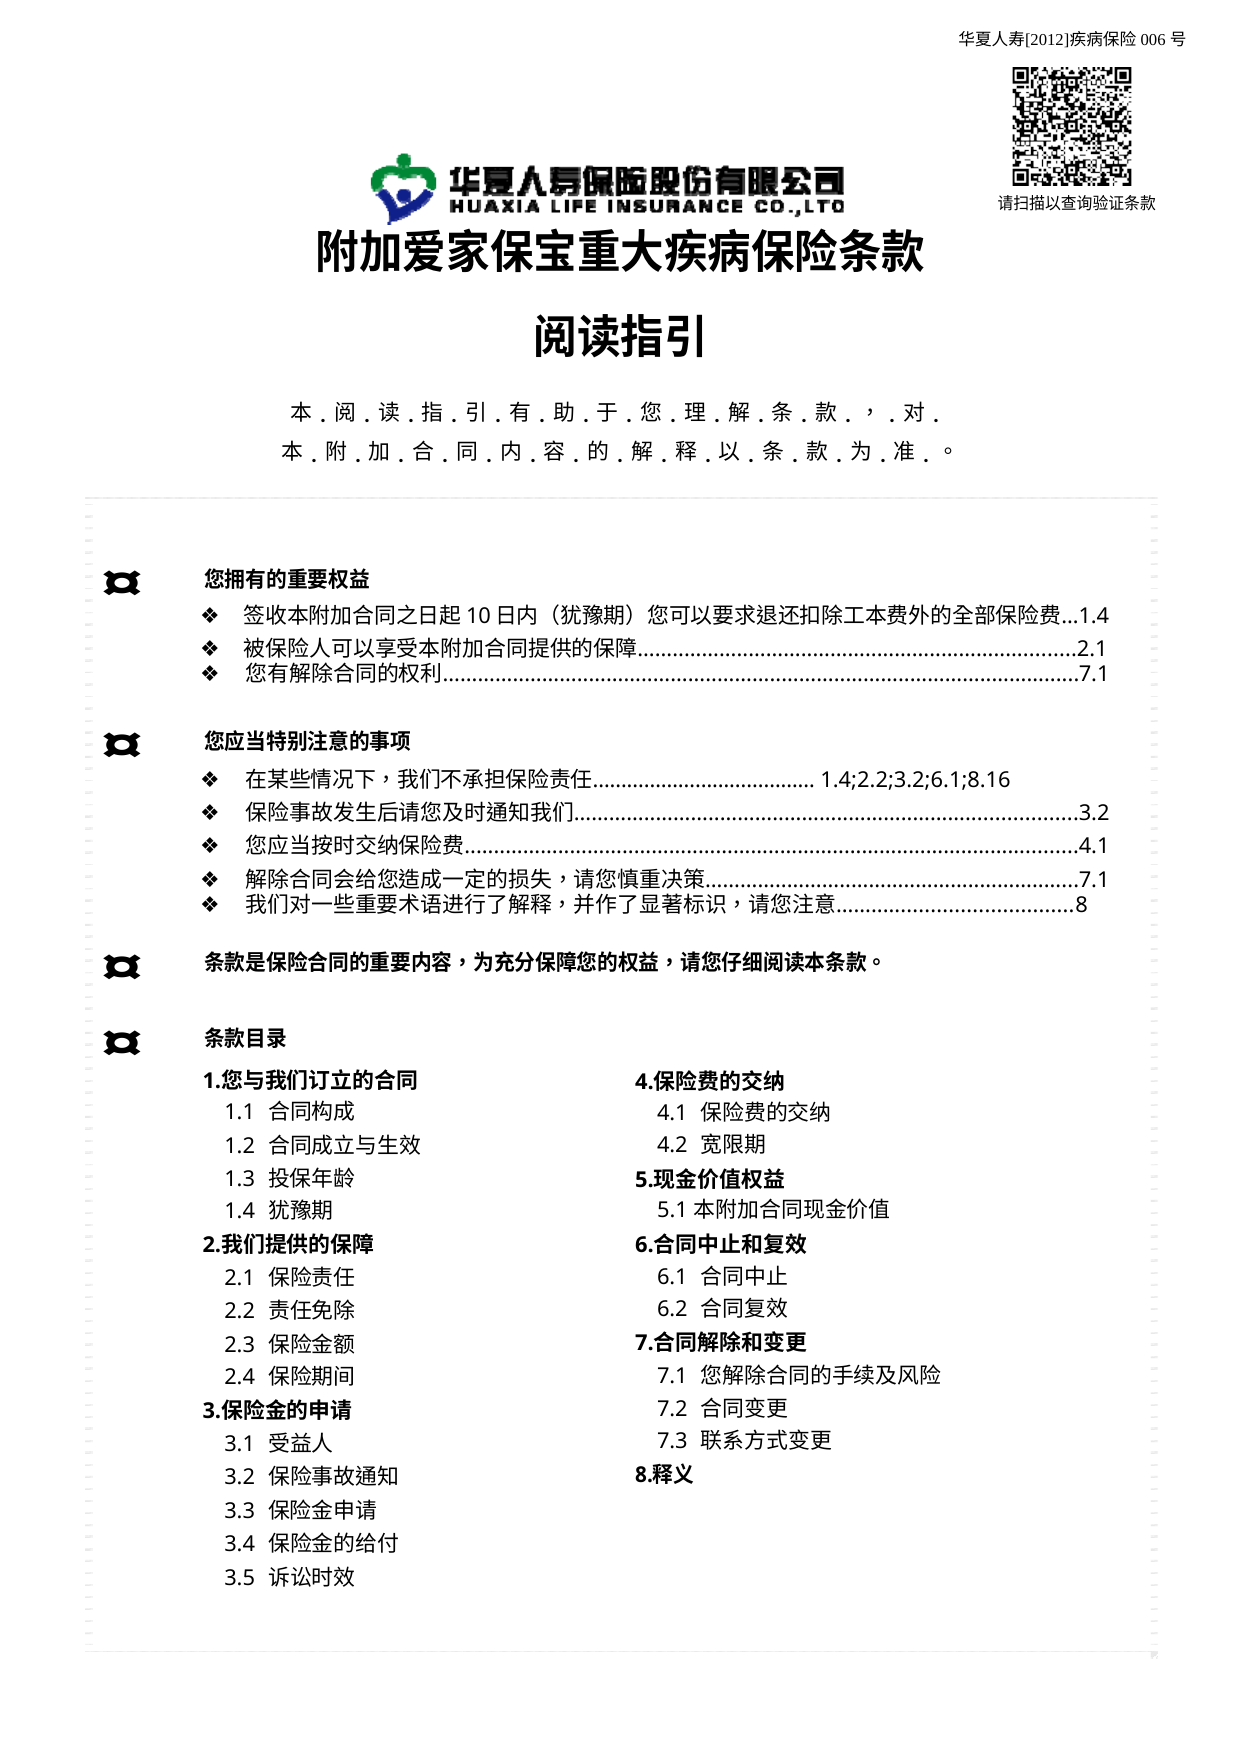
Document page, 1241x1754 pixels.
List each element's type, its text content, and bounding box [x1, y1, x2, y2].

list 保险金额 [224, 1329, 422, 1359]
list 您有解除合同的权利 7.1 [200, 667, 1196, 685]
text 本．阅．读．指．引．有．助．于．您．理．解．条．款．，．对．本．附．加．合．同．内．容．的．解．释．以．条．款．为．准．。 [281, 397, 960, 476]
list 保险事故通知 [224, 1461, 422, 1491]
text 华夏人寿[2012]疾病保险 006 号 [71, 27, 1186, 50]
list 合同复效 [657, 1294, 1196, 1322]
subtitle ¤ 您拥有的重要权益 [98, 531, 1196, 602]
list 合同变更 [657, 1393, 1196, 1423]
picture [345, 663, 382, 667]
picture [391, 663, 403, 667]
list 在某些情况下，我们不承担保险责任………………………………… 1.4;2.2;3.2;6.1;8.16 [200, 765, 1196, 793]
subtitle 1.您与我们订立的合同 [202, 1065, 422, 1095]
picture [327, 663, 344, 667]
list 我们对一些重要术语进行了解释，并作了显著标识，请您注意 8 [200, 897, 1196, 916]
list 诉讼时效 [224, 1562, 422, 1592]
picture [440, 663, 1159, 667]
picture [82, 496, 1159, 1660]
list 保险期间 [224, 1363, 422, 1390]
subtitle 8.释义 [635, 1454, 1196, 1490]
picture [1012, 67, 1132, 186]
list 保险金的给付 [224, 1528, 422, 1558]
picture [427, 663, 438, 667]
picture [277, 663, 293, 667]
list 保险事故发生后请您及时通知我们 3.2 [200, 797, 1196, 826]
list 宽限期 [657, 1131, 1196, 1158]
list 保险责任 [224, 1262, 422, 1292]
list 受益人 [224, 1428, 422, 1457]
picture [256, 663, 275, 667]
subtitle ¤ 条款是保险合同的重要内容，为充分保障您的权益，请您仔细阅读本条款。 [98, 916, 1196, 984]
list 保险费的交纳 [657, 1097, 1196, 1127]
subtitle 6.合同中止和复效 [635, 1223, 1196, 1259]
picture [294, 663, 313, 667]
list 解除合同会给您造成一定的损失，请您慎重决策 7.1 [200, 864, 1196, 894]
list 投保年龄 [224, 1163, 422, 1193]
subtitle 3.保险金的申请 [202, 1390, 422, 1426]
list 合同中止 [657, 1261, 1196, 1291]
subtitle 7.合同解除和变更 [635, 1322, 1196, 1358]
list 合同成立与生效 [224, 1129, 422, 1159]
list 您应当按时交纳保险费 4.1 [200, 830, 1196, 860]
list 被保险人可以享受本附加合同提供的保障 2.1 [200, 633, 1196, 663]
text 请扫描以查询验证条款 [71, 56, 1155, 214]
picture [404, 663, 428, 667]
subtitle 附加爱家保宝重大疾病保险条款阅读指引 [298, 220, 942, 367]
subtitle 2.我们提供的保障 [202, 1224, 422, 1260]
list 合同构成 [224, 1096, 422, 1126]
subtitle ¤ 您应当特别注意的事项 [98, 685, 1196, 765]
subtitle 5.现金价值权益 [635, 1158, 1196, 1194]
list 联系方式变更 [657, 1427, 1196, 1454]
list 您解除合同的手续及风险 [657, 1359, 1196, 1389]
list 签收本附加合同之日起10日内（犹豫期）您可以要求退还扣除工本费外的全部保险费…1.4 [200, 602, 1196, 629]
list 保险金申请 [224, 1495, 422, 1524]
picture [368, 214, 844, 220]
subtitle 4.保险费的交纳 [635, 1066, 1196, 1096]
list 责任免除 [224, 1295, 422, 1325]
text 5.1 本附加合同现金价值 [657, 1196, 1196, 1223]
text ¤ 条款目录 [98, 984, 1196, 1062]
list 犹豫期 [224, 1197, 422, 1224]
